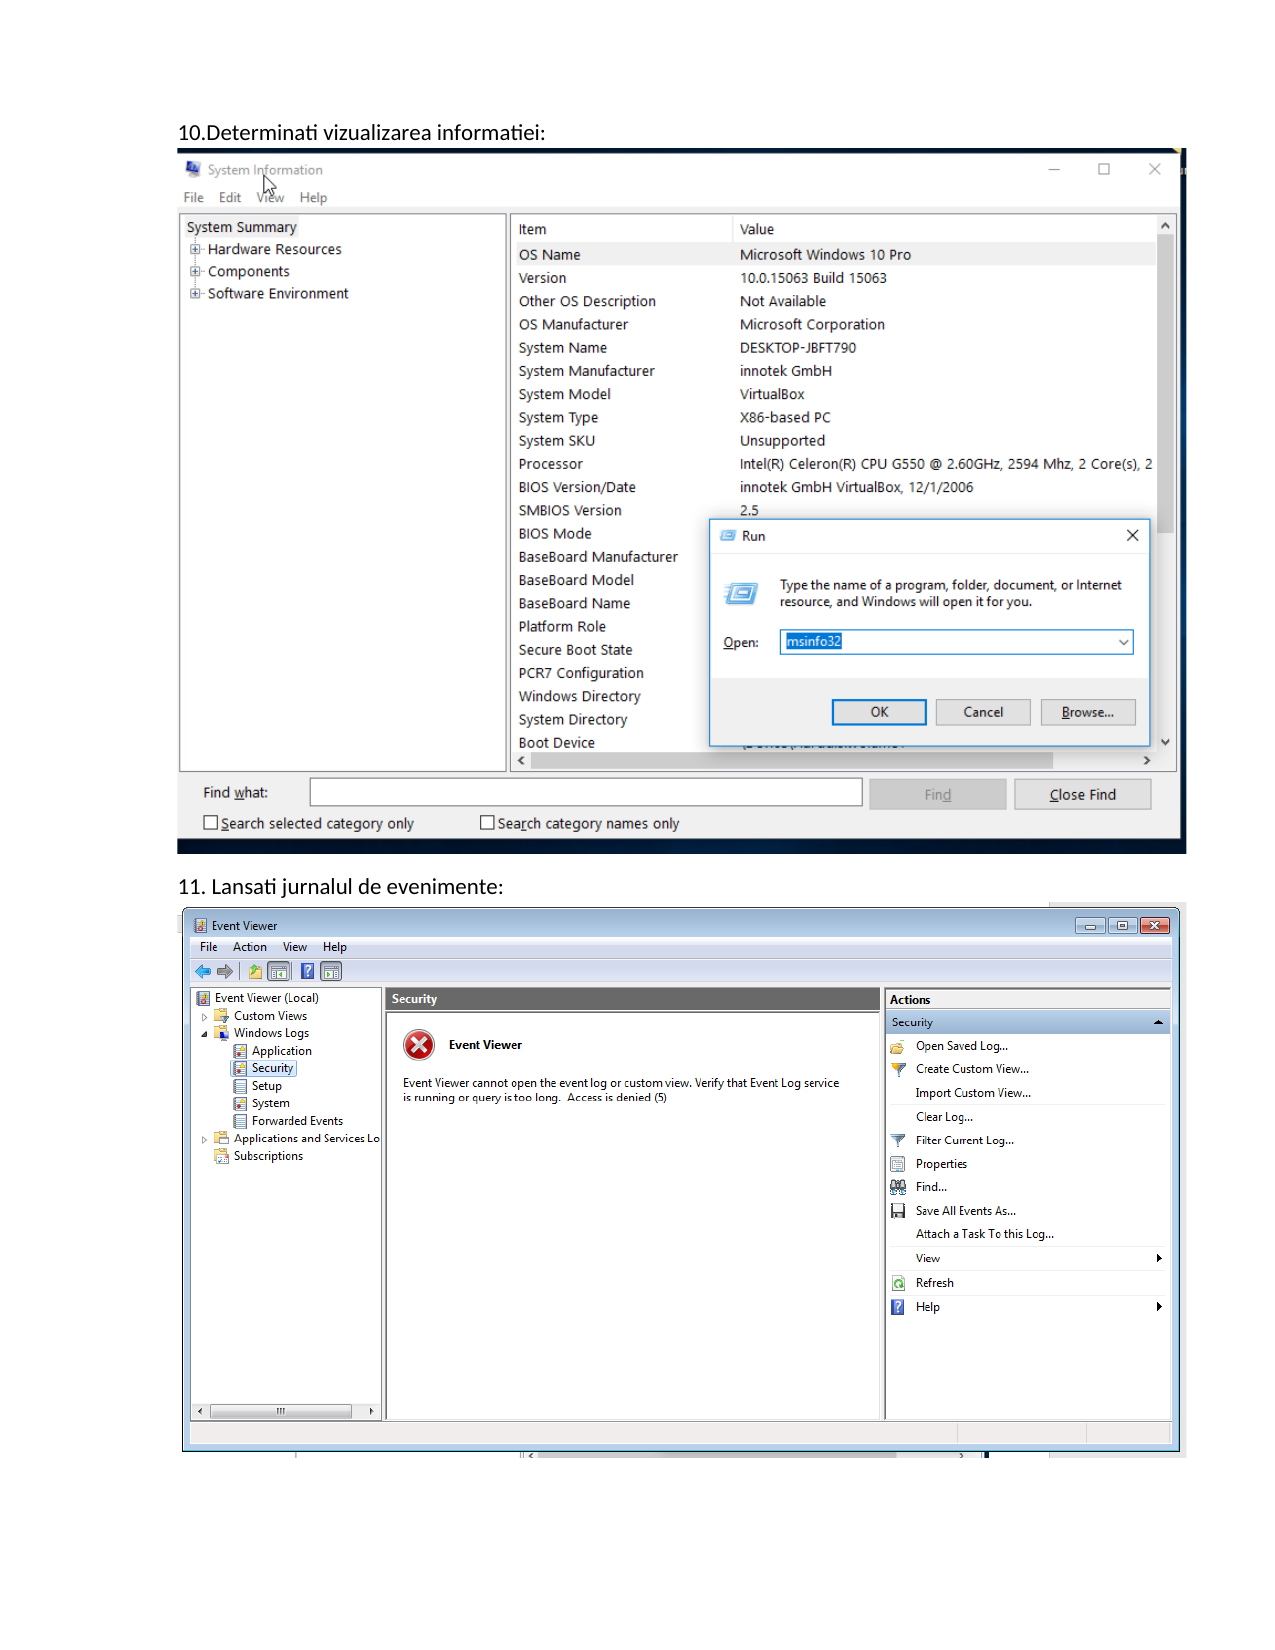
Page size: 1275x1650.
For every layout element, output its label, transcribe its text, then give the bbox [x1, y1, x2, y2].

text 11. Lansati jurnalul de evenimente: [177, 872, 1186, 902]
text 10.Determinati vizualizarea informatiei: [177, 118, 1186, 148]
picture [177, 902, 1187, 1458]
picture [177, 148, 1187, 854]
